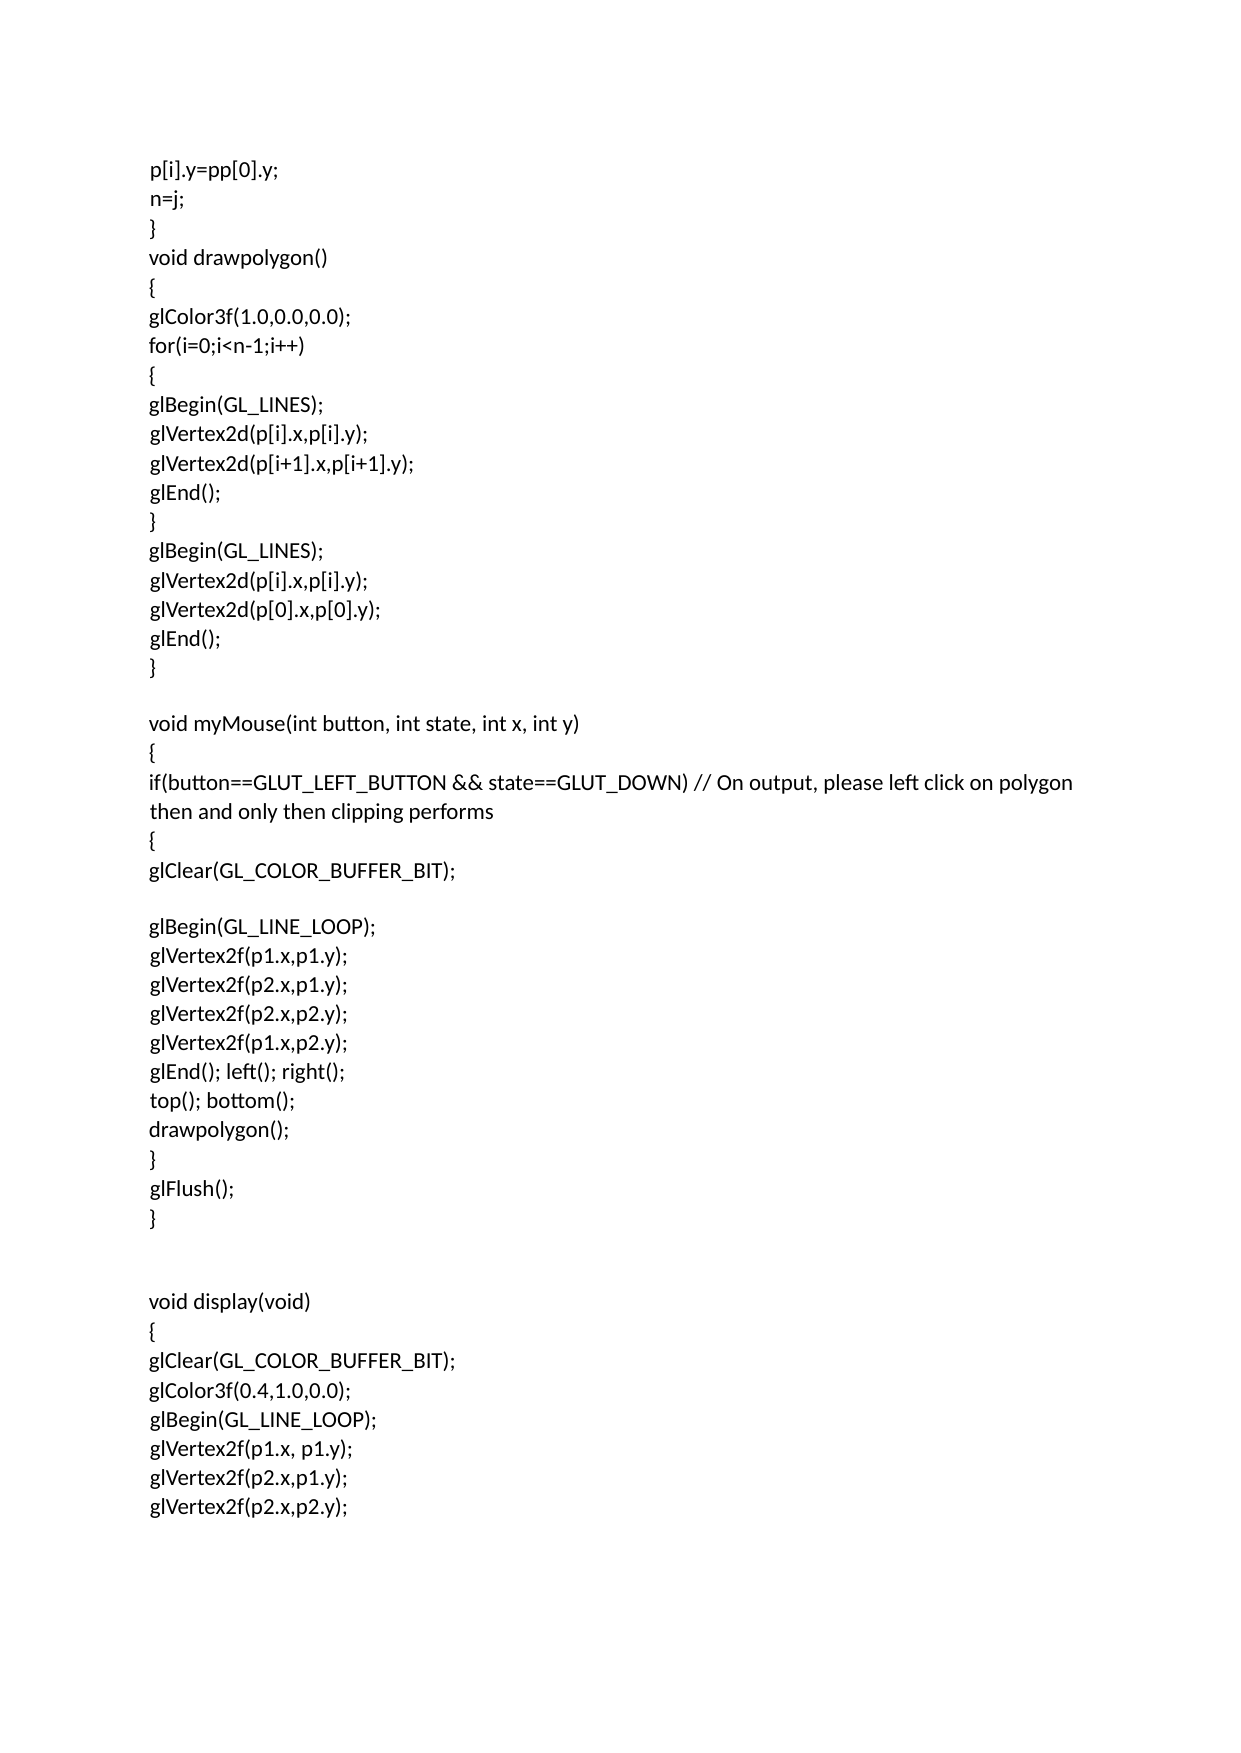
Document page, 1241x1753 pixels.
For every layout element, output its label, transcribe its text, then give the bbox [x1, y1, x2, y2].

text { [148, 361, 1027, 389]
text glColor3f(1.0,0.0,0.0); [148, 302, 1027, 330]
text drawpolygon(); [148, 1116, 1027, 1144]
text glClear(GL_COLOR_BUFFER_BIT); [148, 1346, 1027, 1374]
text { [148, 273, 1027, 301]
text void display(void) [148, 1287, 1027, 1315]
text } glFlush(); [148, 1145, 243, 1202]
text glClear(GL_COLOR_BUFFER_BIT); [148, 856, 1027, 884]
text { [148, 1317, 1027, 1345]
text glBegin(GL_LINE_LOOP); glVertex2f(p1.x,p1.y); glVertex2f(p2.x,p1.y); glVertex2f(p2.x,p2.y); glVertex2f(p1.x,p2.y); glEnd(); left(); right(); top(); bottom(); [148, 912, 379, 1114]
text glBegin(GL_LINES); glVertex2d(p[i].x,p[i].y); glVertex2d(p[0].x,p[0].y); glEnd(); [148, 537, 456, 652]
text } [148, 507, 1027, 535]
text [148, 155, 288, 212]
text void myMouse(int button, int state, int x, int y) [148, 709, 1027, 737]
text } [148, 653, 1027, 681]
text } [148, 1204, 1027, 1232]
text void drawpolygon() [148, 243, 1027, 271]
text for(i=0;i<n-1;i++) [148, 332, 1027, 359]
text if(button==GLUT_LEFT_BUTTON && state==GLUT_DOWN) // On output, please left click on polygon then and only then clipping performs [148, 768, 1081, 825]
text { [148, 738, 1027, 767]
text { [148, 827, 1027, 854]
text } [148, 214, 1027, 242]
text glBegin(GL_LINES); glVertex2d(p[i].x,p[i].y); glVertex2d(p[i+1].x,p[i+1].y); glEnd(); [148, 391, 489, 506]
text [148, 1376, 379, 1520]
